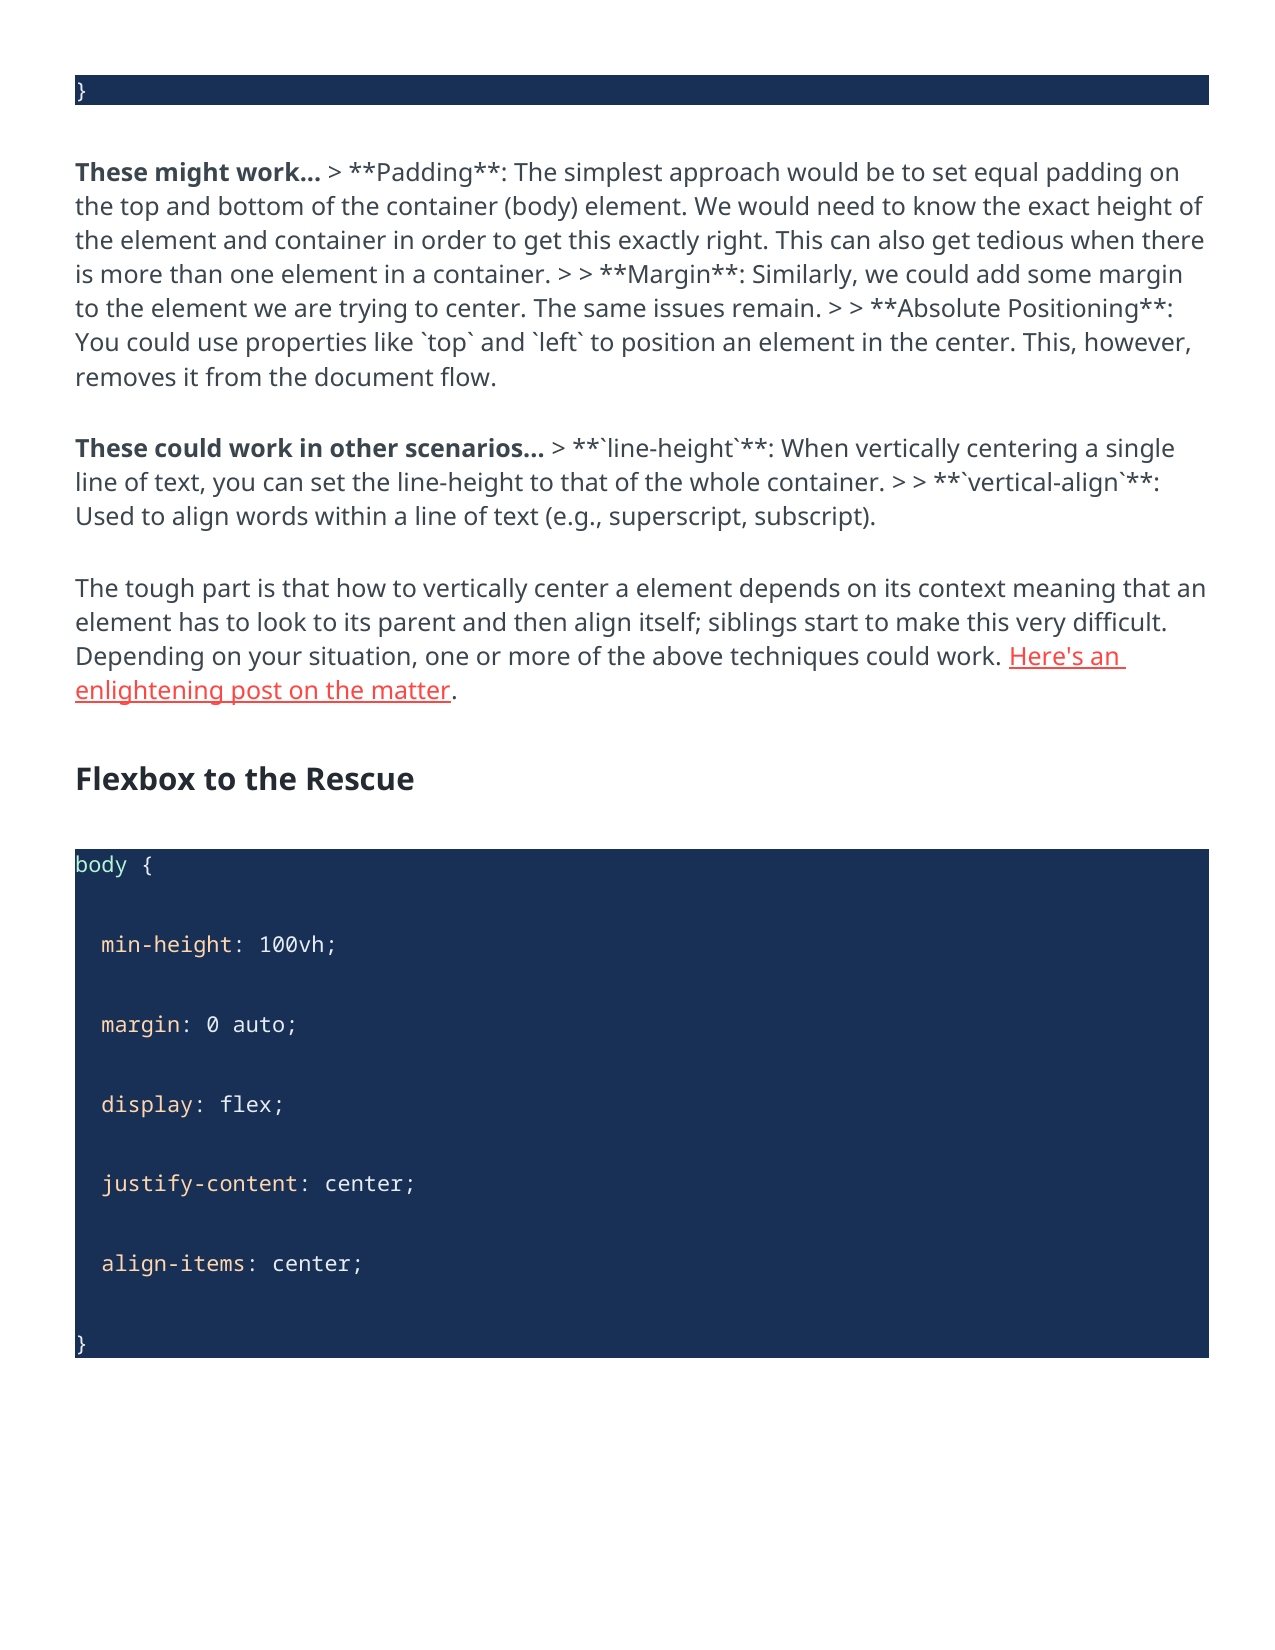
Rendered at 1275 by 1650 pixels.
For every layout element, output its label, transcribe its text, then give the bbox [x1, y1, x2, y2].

text These might work... > **Padding**: The simplest approach would be to set equal padding on the top and bottom of the container (body) element. We would need to know the exact height of the element and container in order to get this exactly right. This can also get tedious when there is more than one element in a container. > > **Margin**: Similarly, we could add some margin to the element we are trying to center. The same issues remain. > > **Absolute Positioning**: You could use properties like `top` and `left` to position an element in the center. This, however, removes it from the document flow. [75, 155, 1209, 393]
text body { [75, 849, 1209, 879]
text The tough part is that how to vertically center a element depends on its context meaning that an element has to look to its parent and then align itself; siblings start to make this very difficult. Depending on your situation, one or more of the above techniques could work. Here's an enlightening post on the matter. [75, 570, 1209, 707]
text } [75, 1328, 1209, 1358]
text Flexbox to the Rescue [75, 757, 1209, 799]
text These could work in other scenarios... > **`line-height`**: When vertically centering a single line of text, you can set the line-height to that of the whole container. > > **`vertical-align`**: Used to align words within a line of text (e.g., superscript, subscript). [75, 431, 1209, 533]
text display: flex; [75, 1089, 1209, 1118]
text min-height: 100vh; [75, 929, 1209, 959]
text margin: 0 auto; [75, 1009, 1209, 1039]
text justify-content: center; [75, 1168, 1209, 1198]
text } [75, 75, 1209, 105]
text align-items: center; [75, 1248, 1209, 1278]
